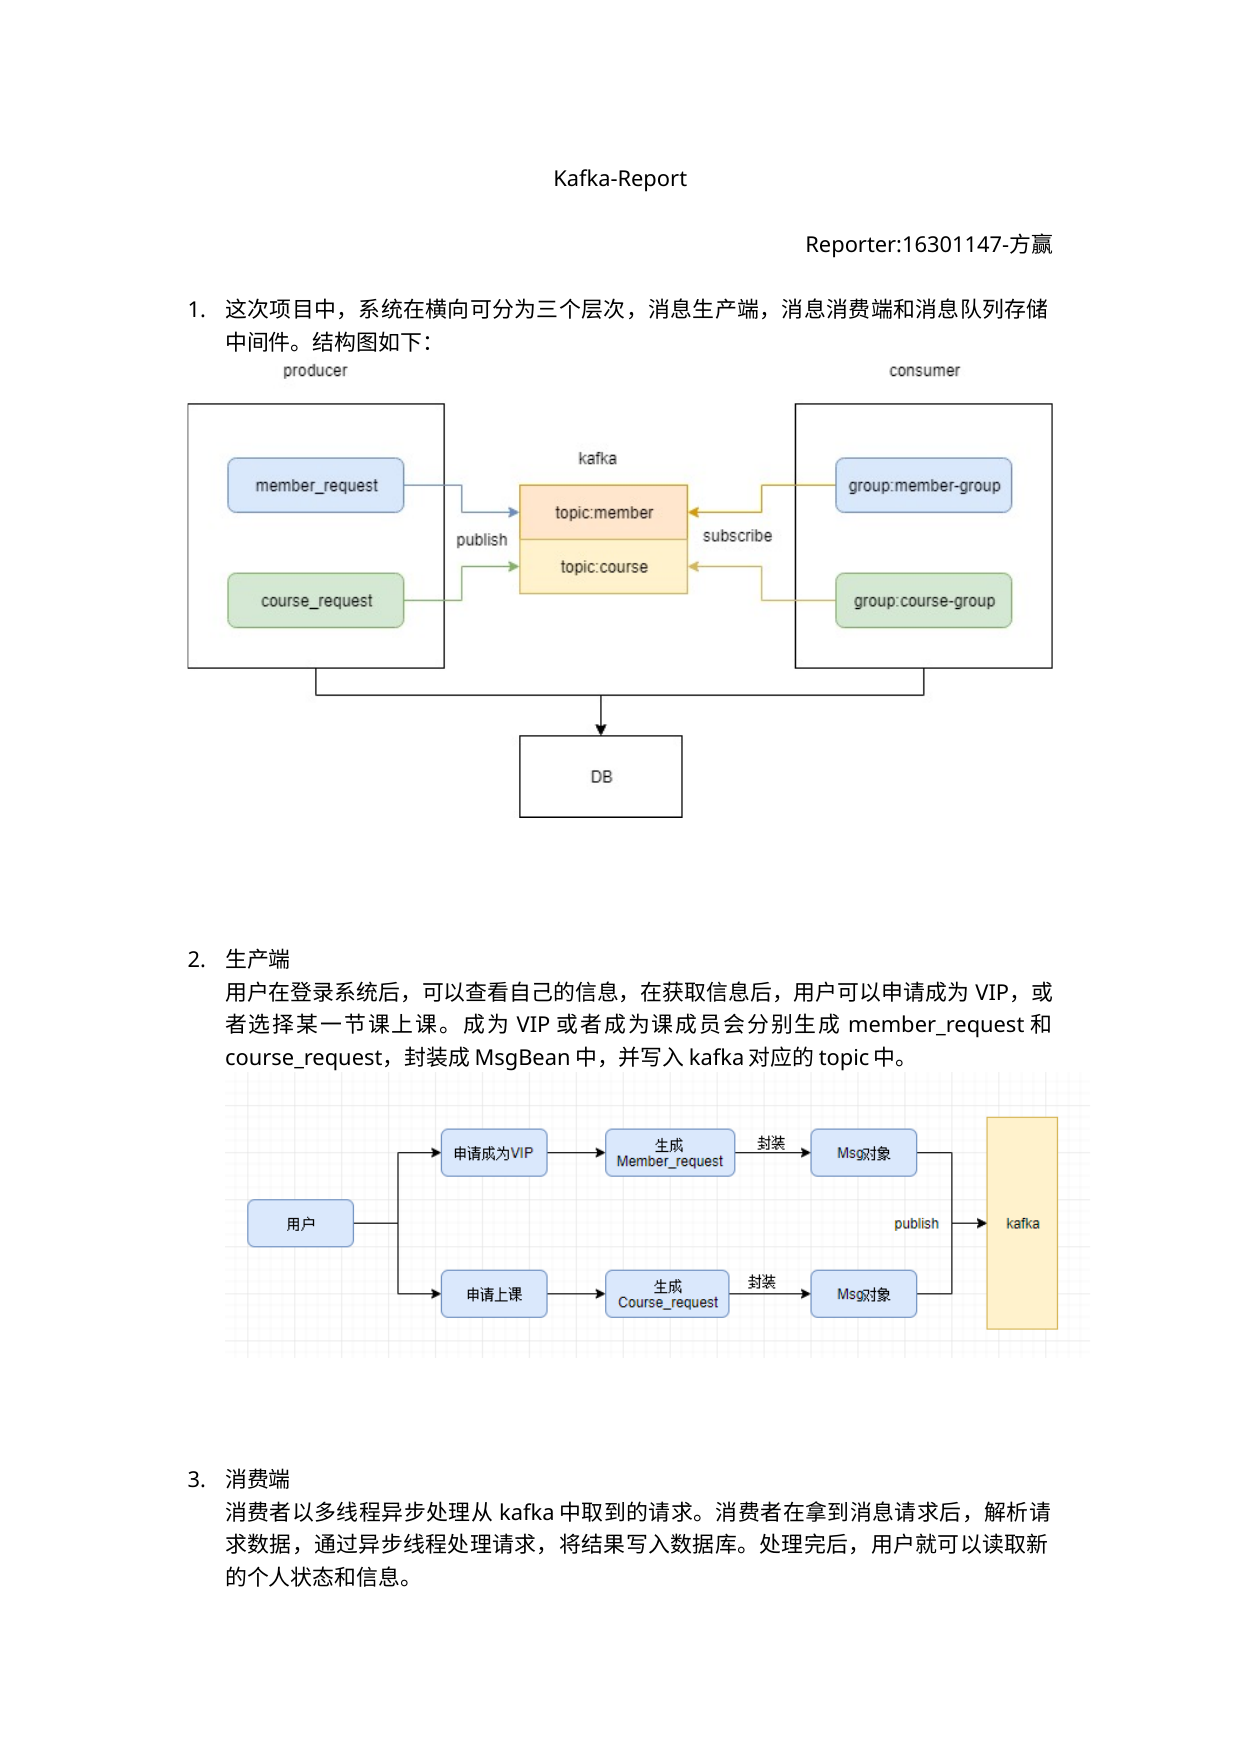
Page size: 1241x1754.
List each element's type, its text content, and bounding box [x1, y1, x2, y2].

list 生产端 [187, 942, 1053, 974]
picture [187, 357, 1053, 818]
list 消费者以多线程异步处理从kafka中取到的请求。消费者在拿到消息请求后，解析请求数据，通过异步线程处理请求，将结果写入数据库。处理完后，用户就可以读取新的个人状态和信息。 [225, 1494, 1053, 1592]
text Kafka-Report [187, 162, 1053, 194]
list 消费端 [187, 1462, 1053, 1494]
list 用户在登录系统后，可以查看自己的信息，在获取信息后，用户可以申请成为VIP，或者选择某一节课上课。成为VIP或者成为课成员会分别生成member_request和course_request，封装成MsgBean中，并写入kafka对应的topic中。 [225, 974, 1053, 1072]
list 这次项目中，系统在横向可分为三个层次，消息生产端，消息消费端和消息队列存储中间件。结构图如下： [187, 292, 1053, 357]
text Reporter:16301147-方赢 [187, 227, 1053, 259]
